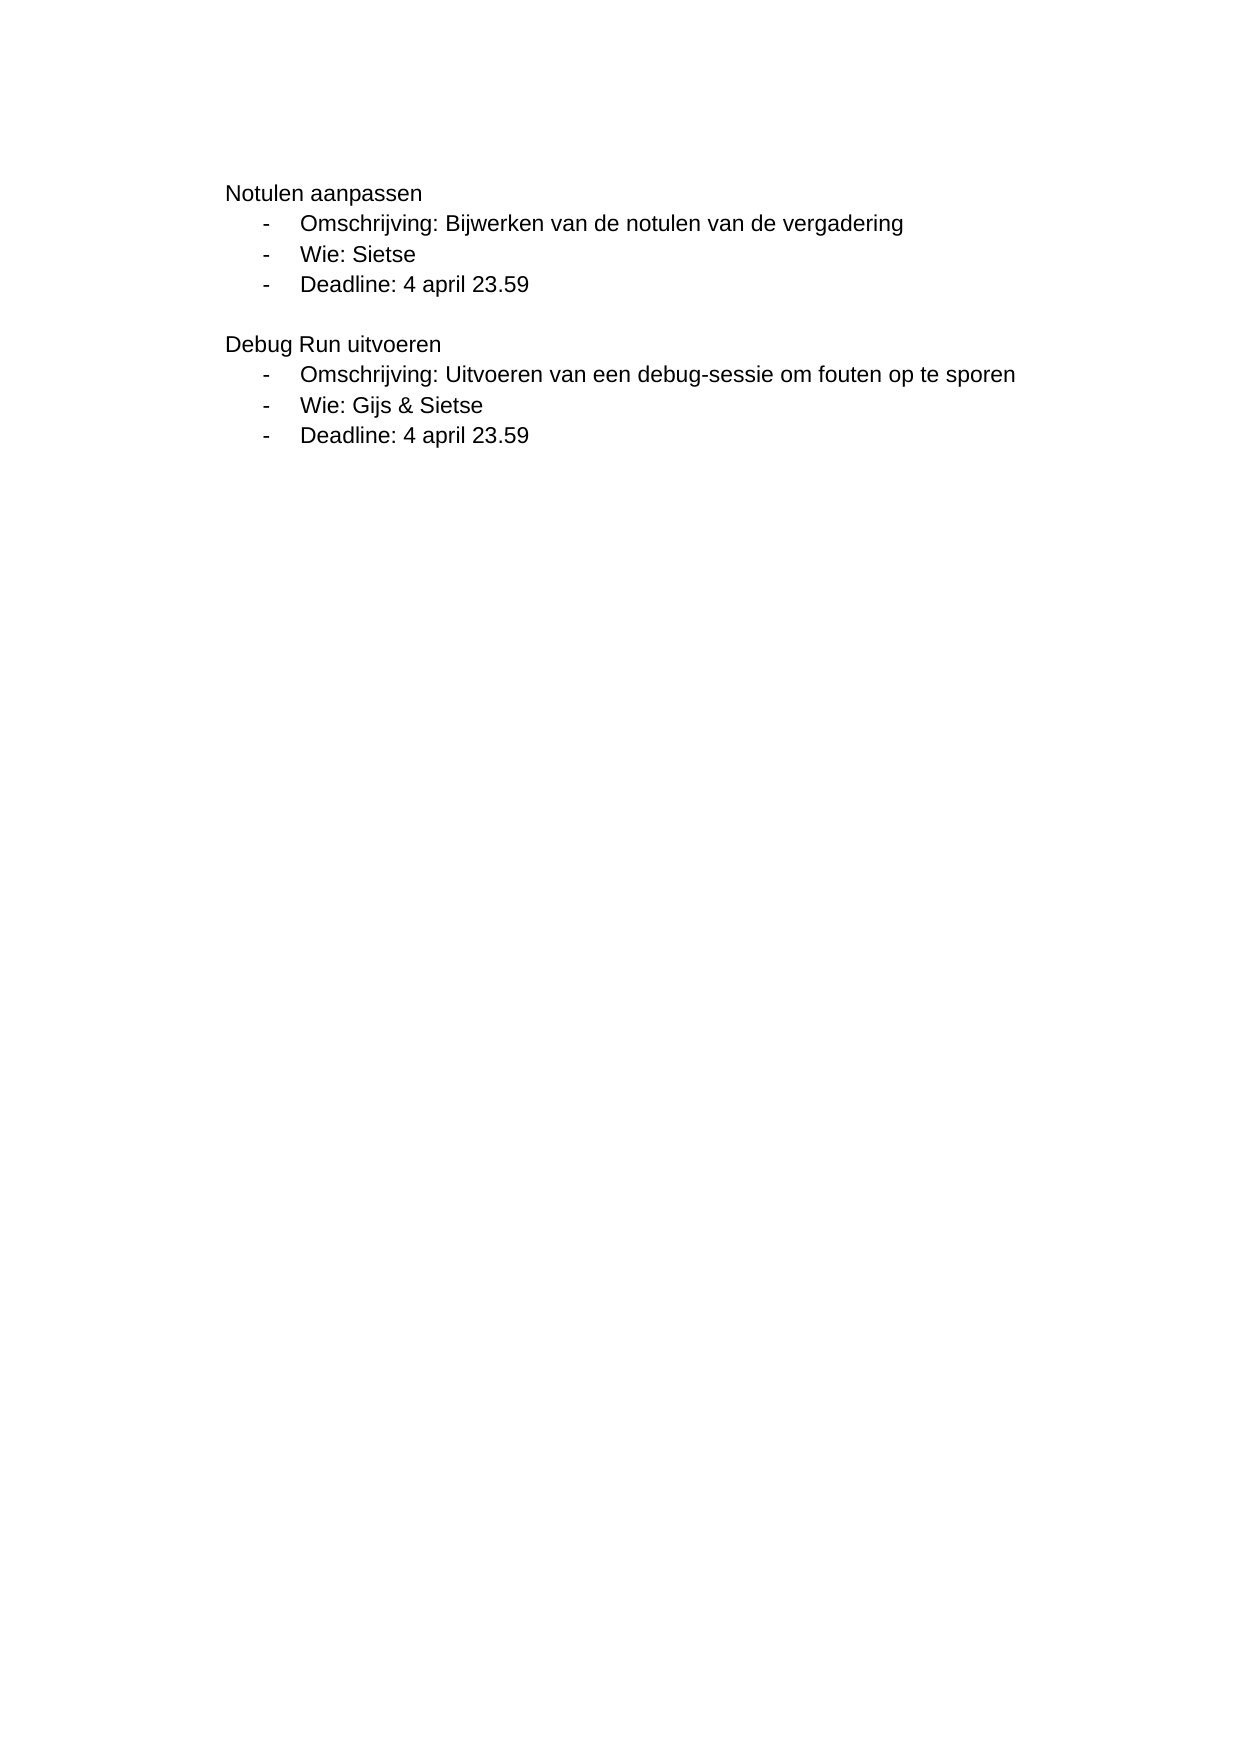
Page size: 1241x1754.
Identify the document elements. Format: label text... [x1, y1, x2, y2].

list Wie: Gijs & Sietse [262, 392, 1090, 418]
text Notulen aanpassen [225, 180, 1090, 207]
list Deadline: 4 april 23.59 [262, 271, 1090, 297]
list Omschrijving: Bijwerken van de notulen van de vergadering [262, 210, 1090, 237]
list Omschrijving: Uitvoeren van een debug-sessie om fouten op te sporen [262, 361, 1090, 388]
list Deadline: 4 april 23.59 [262, 422, 1090, 448]
list Wie: Sietse [262, 241, 1090, 267]
text Debug Run uitvoeren [225, 331, 1090, 358]
